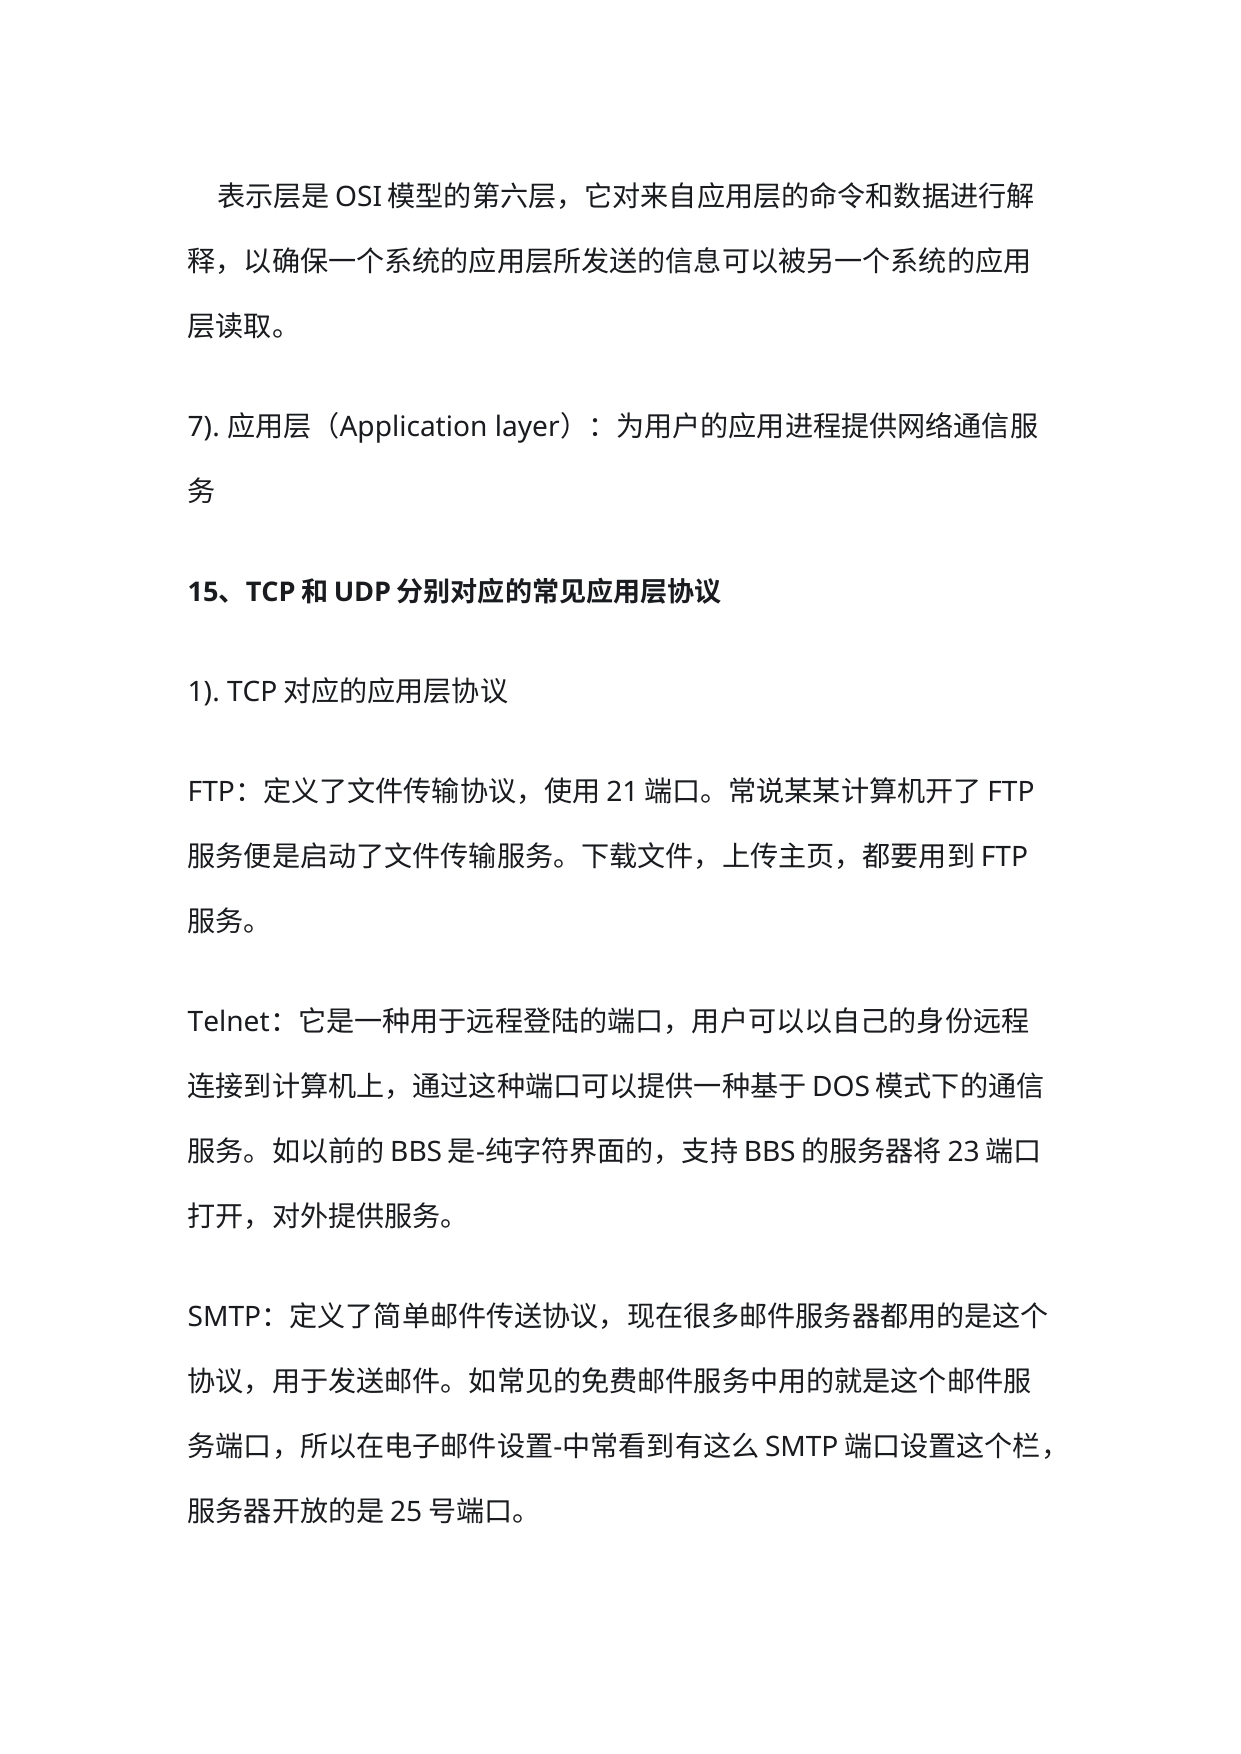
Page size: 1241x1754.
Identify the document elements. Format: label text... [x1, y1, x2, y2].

text 15、TCP和UDP分别对应的常见应用层协议 [187, 557, 1053, 622]
text Telnet：它是一种用于远程登陆的端口，用户可以以自己的身份远程连接到计算机上，通过这种端口可以提供一种基于DOS模式下的通信服务。如以前的BBS是-纯字符界面的，支持BBS的服务器将23端口打开，对外提供服务。 [187, 987, 1053, 1247]
text FTP：定义了文件传输协议，使用21端口。常说某某计算机开了FTP服务便是启动了文件传输服务。下载文件，上传主页，都要用到FTP服务。 [187, 757, 1053, 952]
text 表示层是OSI模型的第六层，它对来自应用层的命令和数据进行解释，以确保一个系统的应用层所发送的信息可以被另一个系统的应用层读取。 [187, 162, 1053, 357]
text 1). TCP对应的应用层协议 [187, 657, 1053, 722]
text 7). 应用层（Application layer）：为用户的应用进程提供网络通信服务 [187, 392, 1053, 522]
text SMTP：定义了简单邮件传送协议，现在很多邮件服务器都用的是这个协议，用于发送邮件。如常见的免费邮件服务中用的就是这个邮件服务端口，所以在电子邮件设置-中常看到有这么SMTP端口设置这个栏，服务器开放的是25号端口。 [187, 1282, 1053, 1542]
